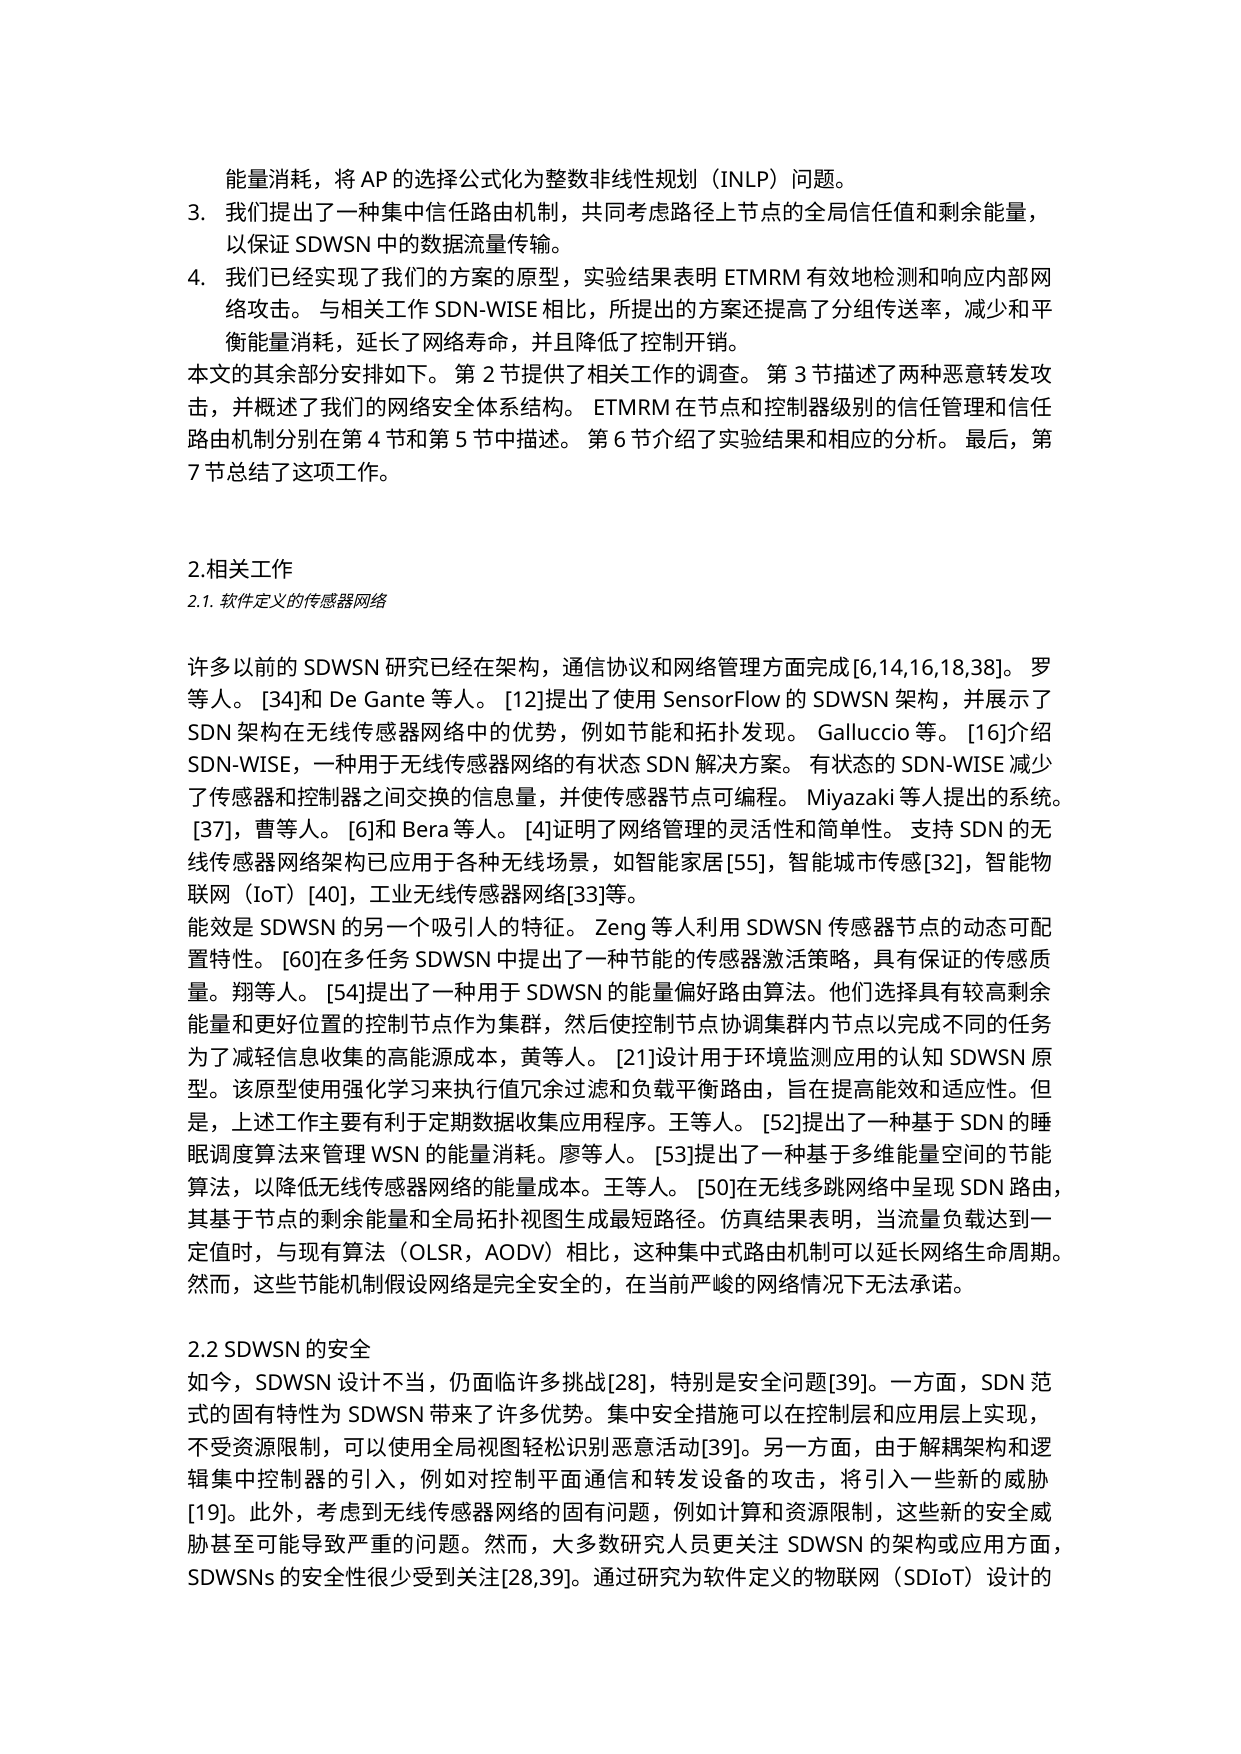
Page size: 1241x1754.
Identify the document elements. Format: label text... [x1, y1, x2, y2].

list 我们提出了一种集中信任路由机制，共同考虑路径上节点的全局信任值和剩余能量，以保证SDWSN中的数据流量传输。 [187, 194, 1053, 259]
text 能效是SDWSN的另一个吸引人的特征。 Zeng等人利用SDWSN传感器节点的动态可配置特性。 [60]在多任务SDWSN中提出了一种节能的传感器激活策略，具有保证的传感质量。翔等人。 [54]提出了一种用于SDWSN的能量偏好路由算法。他们选择具有较高剩余能量和更好位置的控制节点作为集群，然后使控制节点协调集群内节点以完成不同的任务。为了减轻信息收集的高能源成本，黄等人。 [21]设计用于环境监测应用的认知SDWSN原型。该原型使用强化学习来执行值冗余过滤和负载平衡路由，旨在提高能效和适应性。但是，上述工作主要有利于定期数据收集应用程序。王等人。 [52]提出了一种基于SDN的睡眠调度算法来管理WSN的能量消耗。廖等人。 [53]提出了一种基于多维能量空间的节能算法，以降低无线传感器网络的能量成本。王等人。 [50]在无线多跳网络中呈现SDN路由，其基于节点的剩余能量和全局拓扑视图生成最短路径。仿真结果表明，当流量负载达到一定值时，与现有算法（OLSR，AODV）相比，这种集中式路由机制可以延长网络生命周期。然而，这些节能机制假设网络是完全安全的，在当前严峻的网络情况下无法承诺。 [187, 909, 1053, 1299]
text 2.2 SDWSN的安全 [187, 1332, 1053, 1364]
text 本文的其余部分安排如下。 第2节提供了相关工作的调查。 第3节描述了两种恶意转发攻击，并概述了我们的网络安全体系结构。 ETMRM在节点和控制器级别的信任管理和信任路由机制分别在第4节和第5节中描述。 第6节介绍了实验结果和相应的分析。 最后，第7节总结了这项工作。 [187, 357, 1053, 487]
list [187, 162, 1053, 194]
text 2.相关工作 [187, 552, 1053, 584]
text 许多以前的SDWSN研究已经在架构，通信协议和网络管理方面完成[6,14,16,18,38]。 罗等人。 [34]和De Gante等人。 [12]提出了使用SensorFlow的SDWSN架构，并展示了SDN架构在无线传感器网络中的优势，例如节能和拓扑发现。 Galluccio等。 [16]介绍SDN-WISE，一种用于无线传感器网络的有状态SDN解决方案。 有状态的SDN-WISE减少了传感器和控制器之间交换的信息量，并使传感器节点可编程。 Miyazaki等人提出的系统。 [37]，曹等人。 [6]和Bera等人。 [4]证明了网络管理的灵活性和简单性。 支持SDN的无线传感器网络架构已应用于各种无线场景，如智能家居[55]，智能城市传感[32]，智能物联网（IoT）[40]，工业无线传感器网络[33]等。 [187, 649, 1053, 909]
text 2.1. 软件定义的传感器网络 [187, 584, 1053, 617]
list 我们已经实现了我们的方案的原型，实验结果表明ETMRM有效地检测和响应内部网络攻击。 与相关工作SDN-WISE相比，所提出的方案还提高了分组传送率，减少和平衡能量消耗，延长了网络寿命，并且降低了控制开销。 [187, 259, 1053, 357]
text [187, 1364, 1053, 1592]
